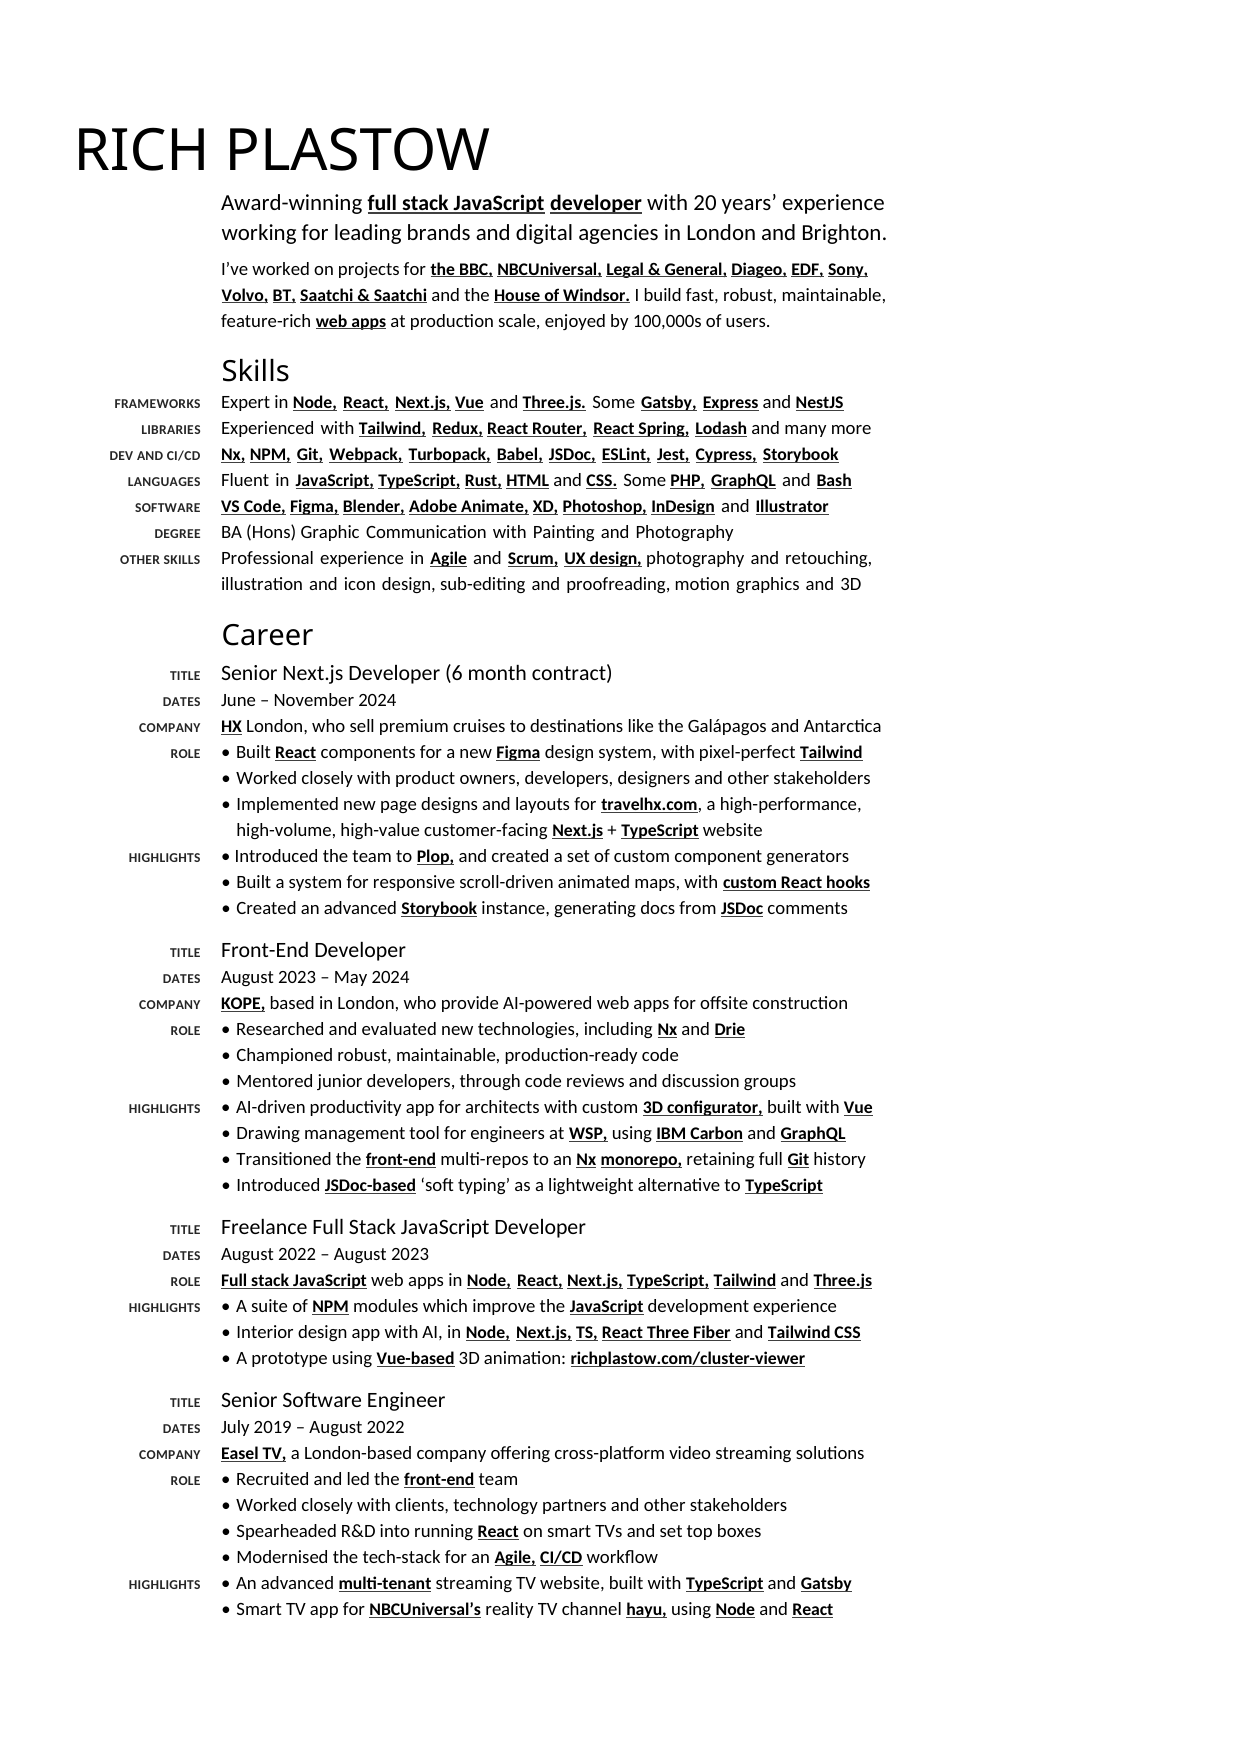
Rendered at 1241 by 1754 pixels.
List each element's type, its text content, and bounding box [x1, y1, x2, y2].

text ROLE • Built React components for a new Figma design system, with pixel-perfect Tailwind [71, 737, 1110, 763]
text feature-rich web apps at production scale, enjoyed by 100,000s of users. [221, 306, 1228, 332]
text • A prototype using Vue-based 3D animation: richplastow.com/cluster-viewer [220, 1344, 1228, 1370]
text ROLE • Recruited and led the front-end team [71, 1464, 1110, 1491]
text • Implemented new page designs and layouts for travelhx.com, a high-performance, high-volume, high-value customer-facing Next.js + TypeScript website [220, 789, 1228, 842]
text • Built a system for responsive scroll-driven animated maps, with custom React hooks [220, 868, 1228, 894]
text Dev and Ci/CD Nx, NPM, Git, Webpack, Turbopack, Babel, JSDoc, ESLint, Jest, Cypress, Storybook [71, 439, 1228, 466]
text HIGHLIGHTS • A suite of NPM modules which improve the JavaScript development experience [71, 1292, 1110, 1318]
text • Modernised the tech-stack for an Agile, CI/CD workflow [220, 1543, 1228, 1569]
text • Transitioned the front-end multi-repos to an Nx monorepo, retaining full Git history [220, 1145, 1228, 1171]
text TITLE Senior Next.js Developer (6 month contract) [71, 659, 1228, 685]
text Libraries Experienced with Tailwind, Redux, React Router, React Spring, Lodash and many more [71, 413, 1228, 439]
text DEGREE BA (Hons) Graphic Communication with Painting and Photography [71, 518, 1228, 544]
text SOFTWARE VS Code, Figma, Blender, Adobe Animate, XD, Photoshop, InDesign and Illustrator [71, 492, 1228, 518]
subtitle RICH PLASTOW [73, 108, 1228, 187]
text DATES August 2023 – May 2024 [71, 962, 1228, 988]
text • Introduced JSDoc-based ‘soft typing’ as a lightweight alternative to TypeScript [220, 1171, 1228, 1197]
text HIGHLIGHTS • Introduced the team to Plop, and created a set of custom component generators [71, 842, 1110, 868]
text ROLE • Researched and evaluated new technologies, including Nx and Drie [71, 1014, 1110, 1041]
text TITLE Freelance Full Stack JavaScript Developer [71, 1213, 1228, 1239]
text • Spearheaded R&D into running React on smart TVs and set top boxes [220, 1517, 1228, 1543]
text • Worked closely with product owners, developers, designers and other stakeholders [220, 763, 1228, 789]
text DATES July 2019 – August 2022 [71, 1412, 1228, 1438]
text COMPANY KOPE, based in London, who provide AI-powered web apps for offsite construction [71, 988, 1228, 1014]
text ROLE Full stack JavaScript web apps in Node, React, Next.js, TypeScript, Tailwind and Three.js [71, 1266, 1110, 1292]
text COMPANY Easel TV, a London-based company offering cross-platform video streaming solutions [71, 1438, 1228, 1464]
subtitle Skills [221, 357, 1228, 387]
text • Interior design app with AI, in Node, Next.js, TS, React Three Fiber and Tailwind CSS [220, 1318, 1228, 1344]
text • Drawing management tool for engineers at WSP, using IBM Carbon and GraphQL [220, 1119, 1228, 1145]
text LANGUAGES Fluent in JavaScript, TypeScript, Rust, HTML and CSS. Some PHP, GraphQL and Bash [71, 466, 1228, 492]
text HIGHLIGHTS • AI-driven productivity app for architects with custom 3D configurator, built with Vue [71, 1093, 1110, 1119]
text TITLE Senior Software Engineer [71, 1386, 1228, 1412]
text • Mentored junior developers, through code reviews and discussion groups [220, 1067, 1228, 1093]
text OTHER SKILLS Professional experience in Agile and Scrum, UX design, photography and retouching, illustration and icon design, sub-editing and proofreading, motion graphics and 3D [71, 544, 1228, 596]
text • Created an advanced Storybook instance, generating docs from JSDoc comments [220, 894, 1228, 920]
text DATES August 2022 – August 2023 [71, 1239, 1228, 1266]
text TITLE Front-End Developer [71, 936, 1228, 962]
text COMPANY HX London, who sell premium cruises to destinations like the Galápagos and Antarctica [71, 711, 1228, 737]
text • Worked closely with clients, technology partners and other stakeholders [220, 1491, 1228, 1517]
text HIGHLIGHTS • An advanced multi-tenant streaming TV website, built with TypeScript and Gatsby [71, 1569, 1110, 1595]
text FRAMEWORKS Expert in Node, React, Next.js, Vue and Three.js. Some Gatsby, Express and NestJS [71, 387, 1228, 413]
subtitle Career [221, 621, 1228, 651]
text Award-winning full stack JavaScript developer with 20 years’ experience working for leading brands and digital agencies in London and Brighton. [221, 187, 1228, 246]
text DATES June – November 2024 [71, 685, 1228, 711]
text • Championed robust, maintainable, production-ready code [220, 1041, 1228, 1067]
text • Smart TV app for NBCUniversal’s reality TV channel hayu, using Node and React [220, 1595, 1228, 1621]
text I’ve worked on projects for the BBC, NBCUniversal, Legal & General, Diageo, EDF, Sony, Volvo, BT, Saatchi & Saatchi and the House of Windsor. I build fast, robust, maintainable, [221, 254, 1228, 306]
